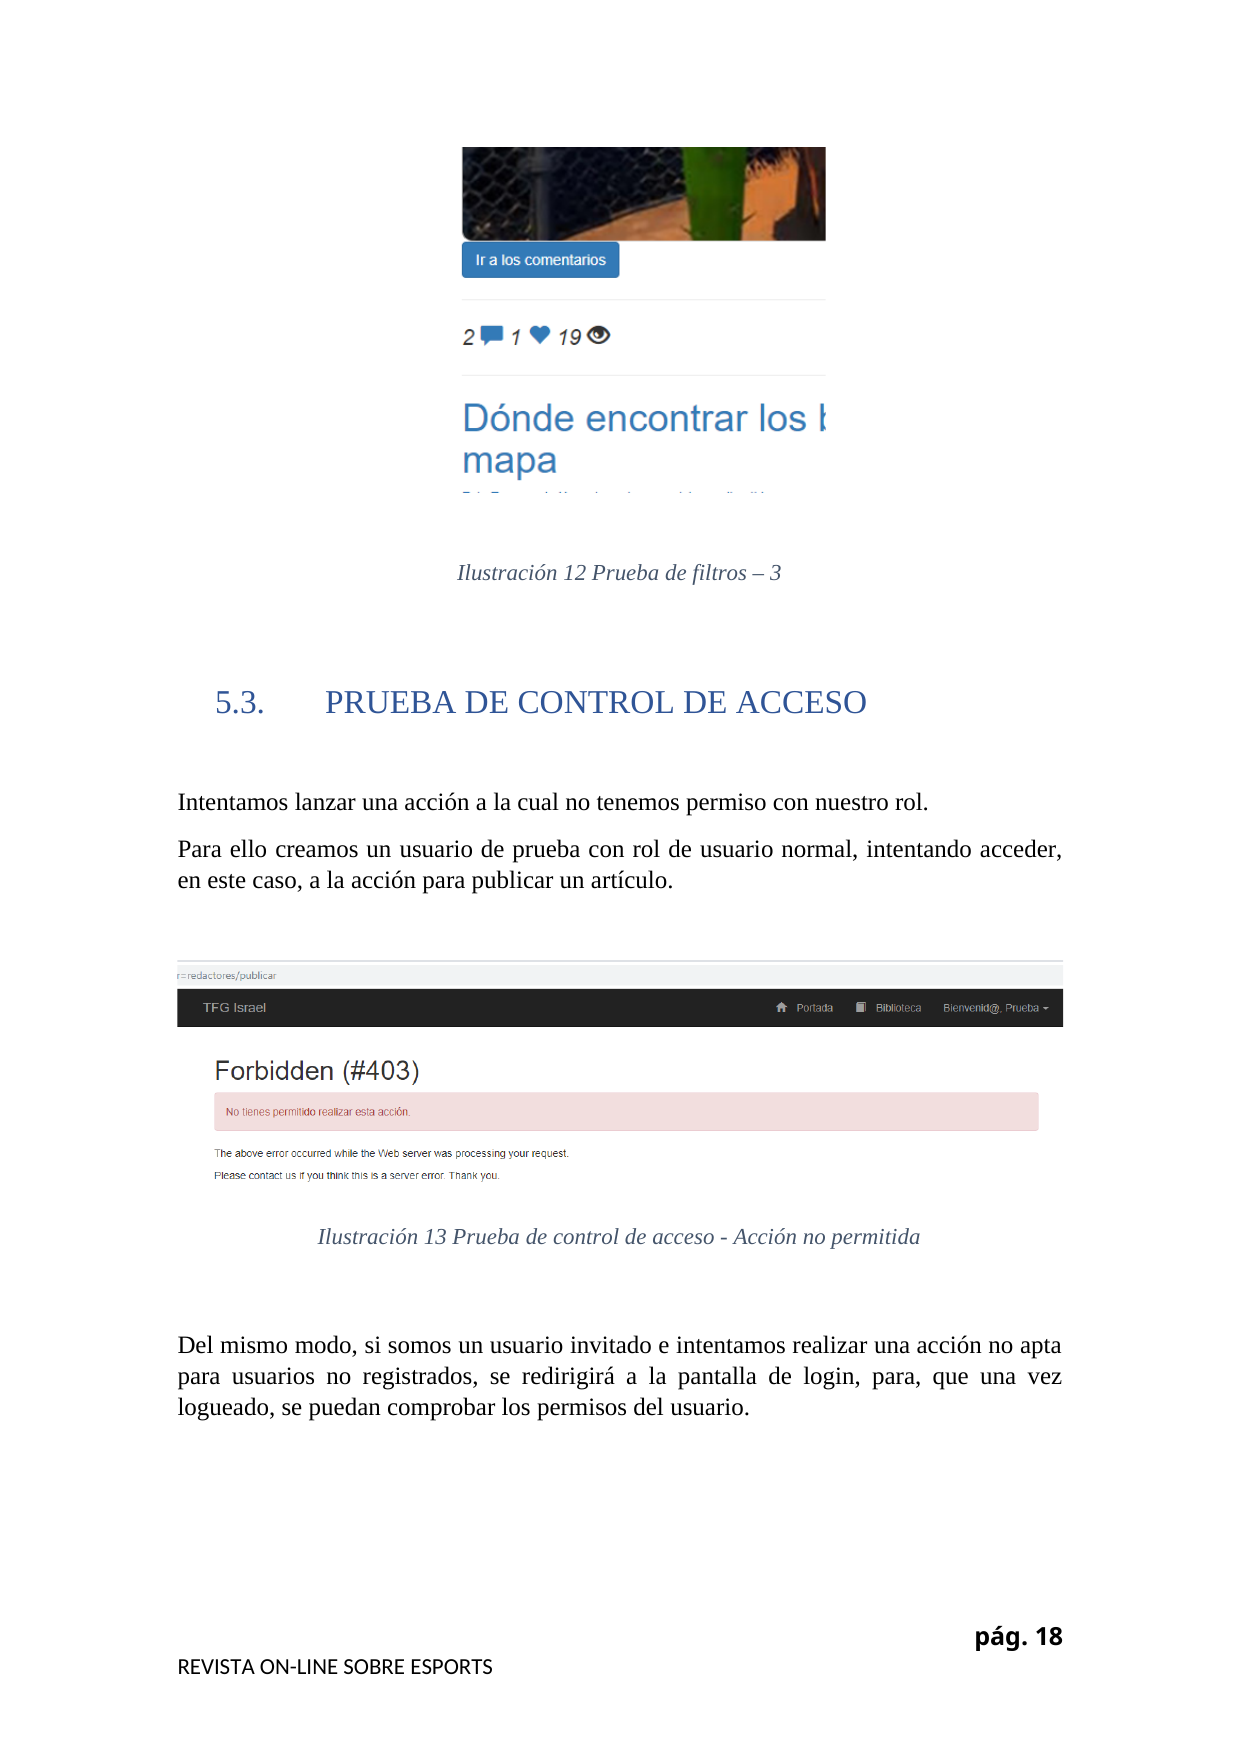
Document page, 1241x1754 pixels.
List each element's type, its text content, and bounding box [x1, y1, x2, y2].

picture [177, 960, 1064, 1204]
text Del mismo modo, si somos un usuario invitado e intentamos realizar una acción no apta para usuarios no registrados, se redirigirá a la pantalla de login, para, que una vez logueado, se puedan comprobar los permisos del usuario. [177, 1330, 1063, 1421]
text Ilustración 13 Prueba de control de acceso - Acción no permitida [177, 1223, 1063, 1249]
text Intentamos lanzar una acción a la cual no tenemos permiso con nuestro rol. [177, 787, 1063, 816]
text Para ello creamos un usuario de prueba con rol de usuario normal, intentando acceder, en este caso, a la acción para publicar un artículo. [177, 834, 1063, 894]
picture [414, 147, 826, 493]
subtitle PRUEBA DE CONTROL DE ACCESO [215, 682, 1063, 721]
text Ilustración 12 Prueba de filtros – 3 [177, 559, 1063, 585]
